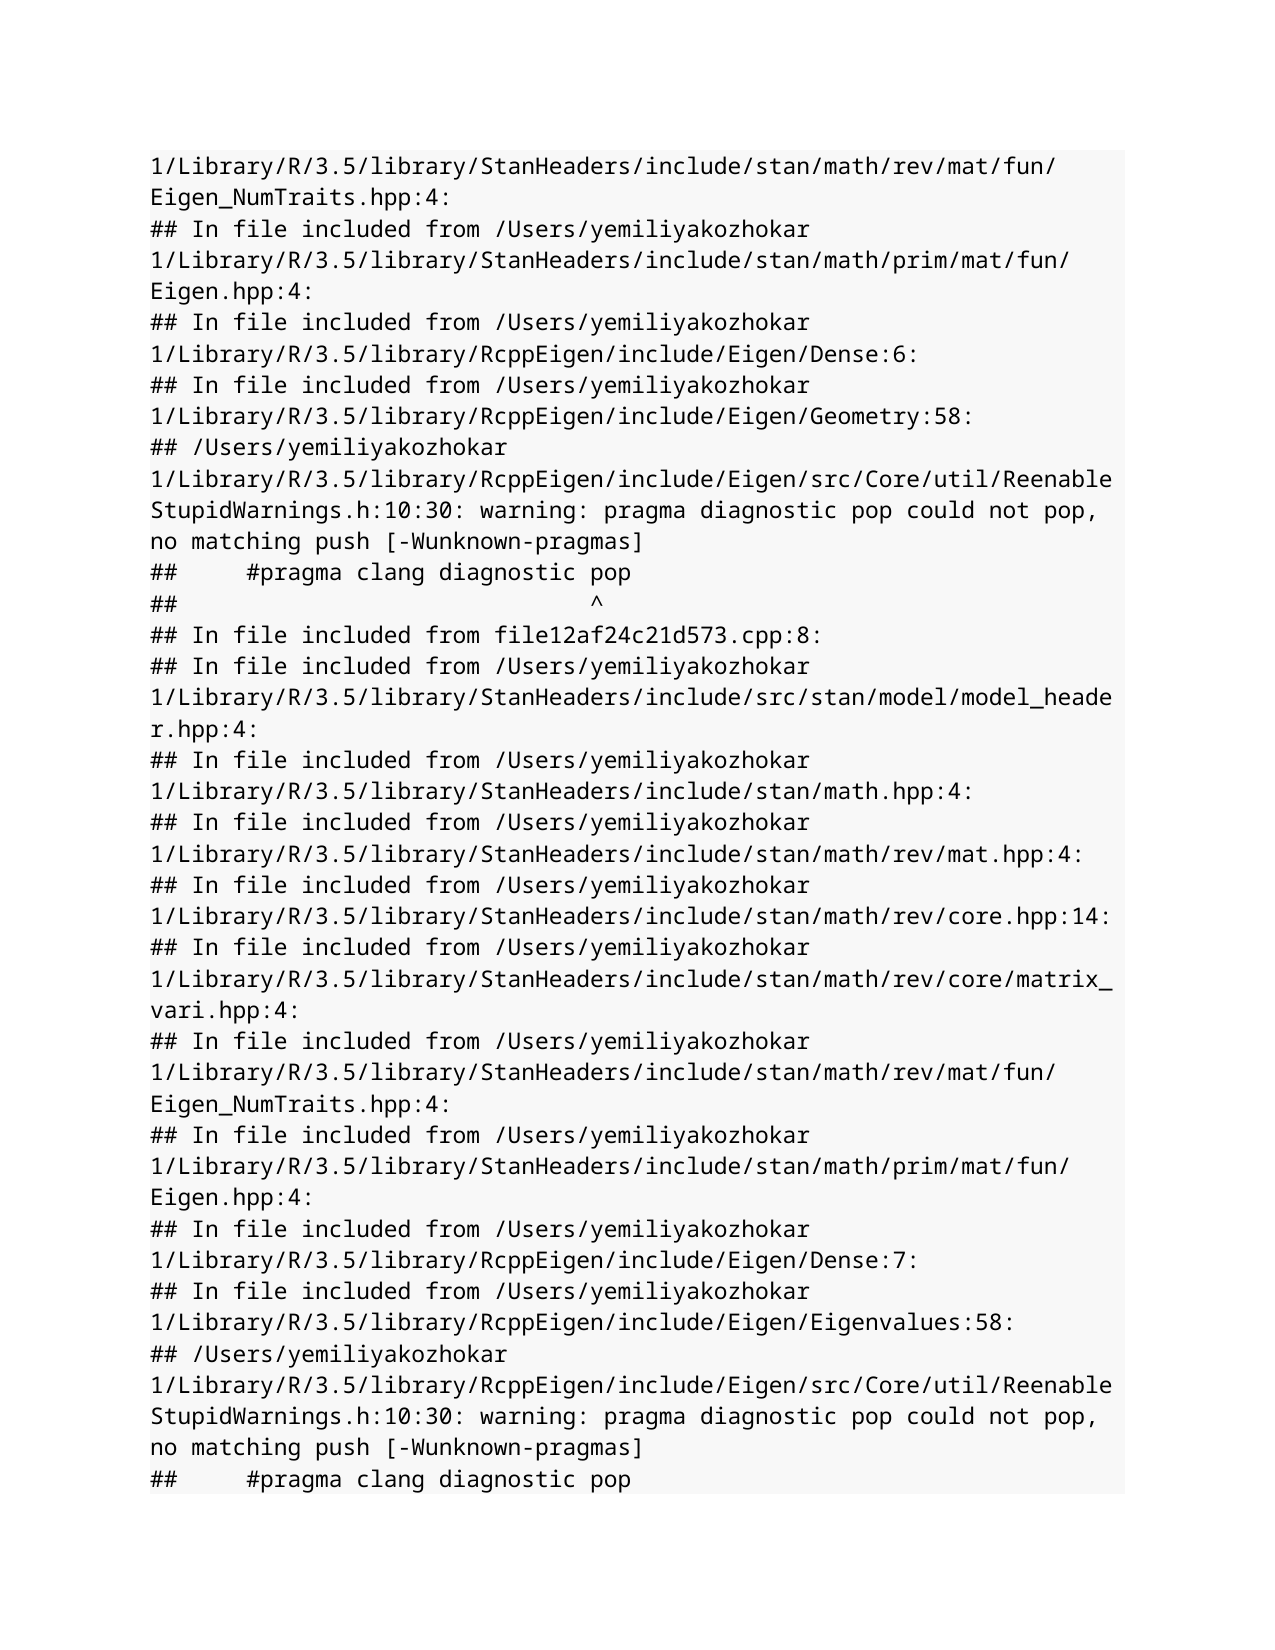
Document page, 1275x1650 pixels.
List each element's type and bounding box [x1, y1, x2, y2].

text [150, 150, 1125, 1494]
